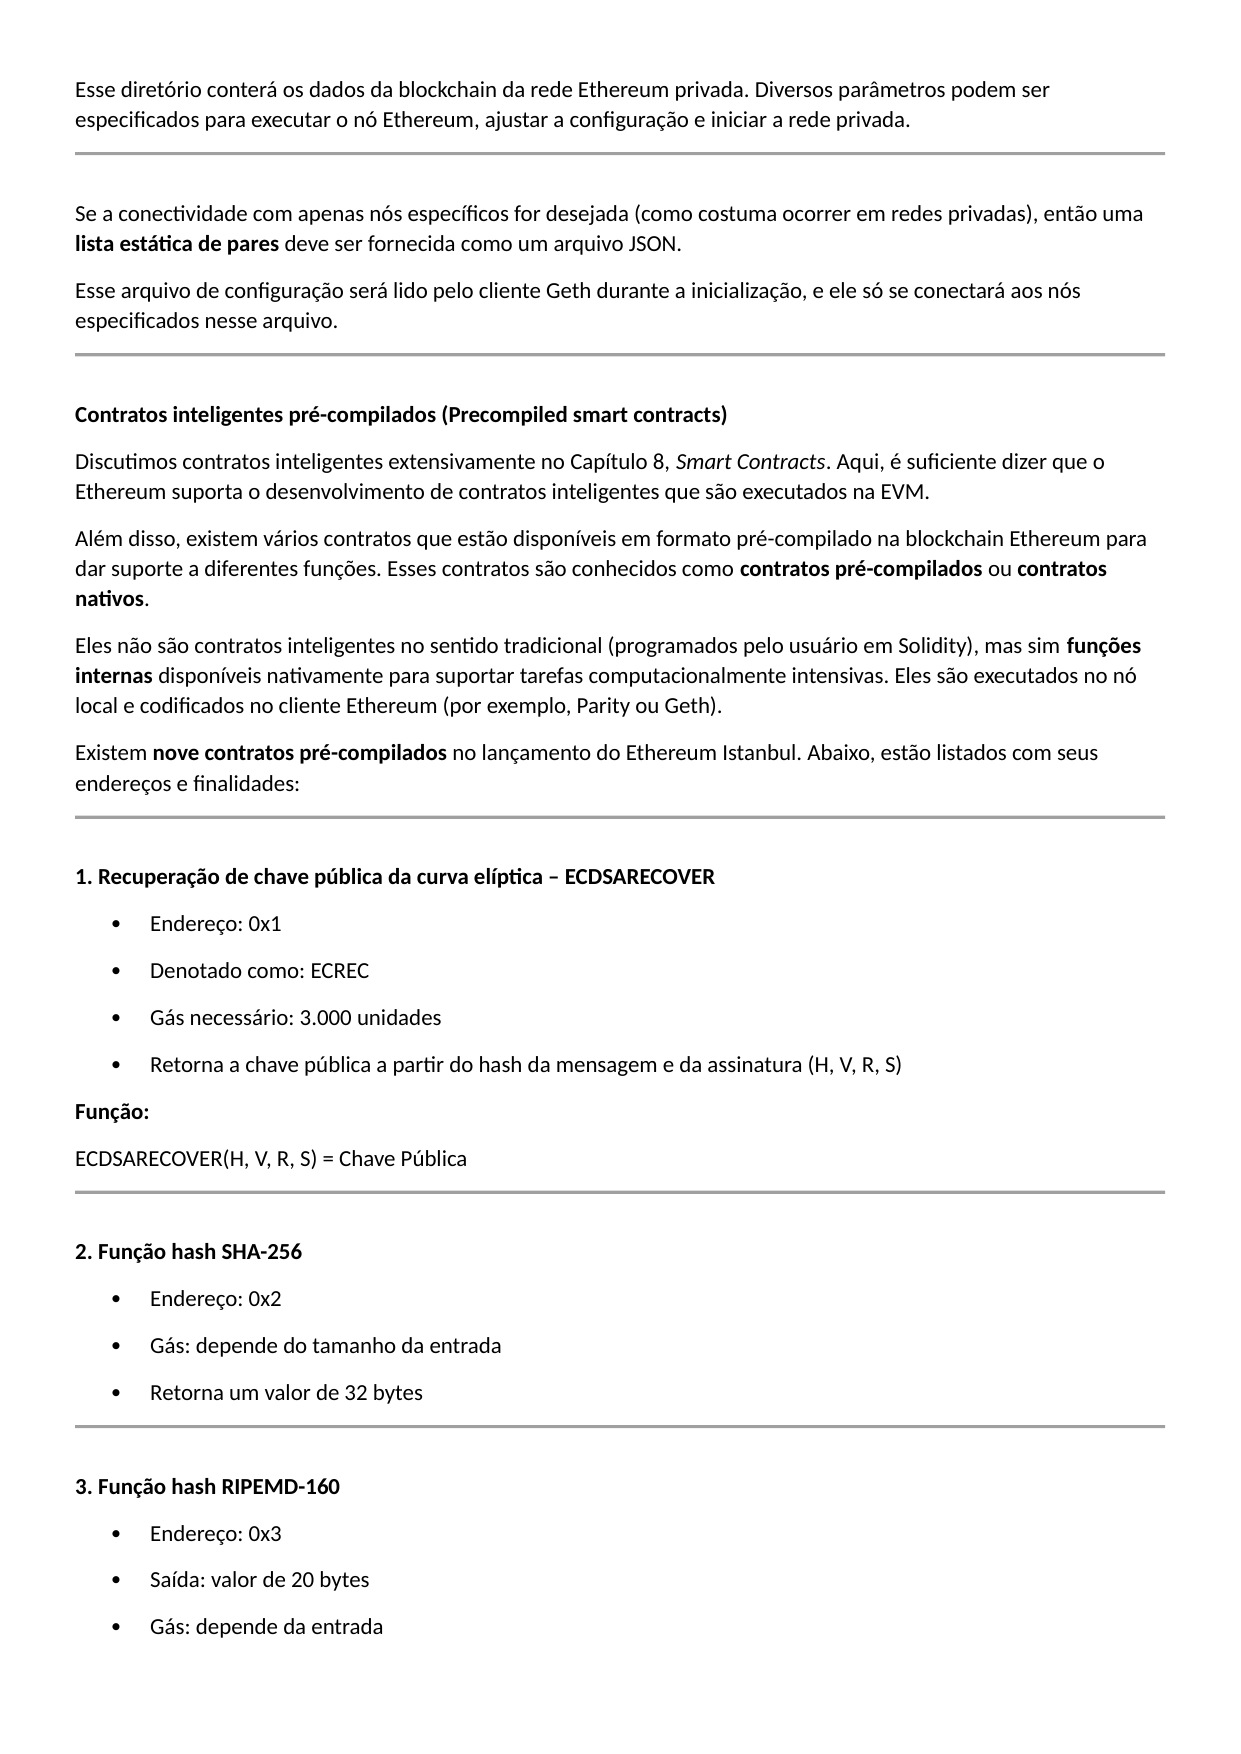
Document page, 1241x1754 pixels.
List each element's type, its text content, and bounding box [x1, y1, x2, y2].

list Endereço: 0x2 [112, 1284, 1165, 1312]
list Gás necessário: 3.000 unidades [112, 1003, 1165, 1031]
text Além disso, existem vários contratos que estão disponíveis em formato pré-compilado na blockchain Ethereum para dar suporte a diferentes funções. Esses contratos são conhecidos como contratos pré-compilados ou contratos nativos. [75, 524, 1165, 612]
text Existem nove contratos pré-compilados no lançamento do Ethereum Istanbul. Abaixo, estão listados com seus endereços e finalidades: [75, 738, 1165, 797]
text Se a conectividade com apenas nós específicos for desejada (como costuma ocorrer em redes privadas), então uma lista estática de pares deve ser fornecida como um arquivo JSON. [75, 199, 1165, 257]
text Função: [75, 1097, 1165, 1125]
list Gás: depende da entrada [112, 1612, 1165, 1641]
list Endereço: 0x3 [112, 1519, 1165, 1547]
text Eles não são contratos inteligentes no sentido tradicional (programados pelo usuário em Solidity), mas sim funções internas disponíveis nativamente para suportar tarefas computacionalmente intensivas. Eles são executados no nó local e codificados no cliente Ethereum (por exemplo, Parity ou Geth). [75, 631, 1165, 720]
text Contratos inteligentes pré-compilados (Precompiled smart contracts) [75, 400, 1165, 428]
list Denotado como: ECREC [112, 956, 1165, 984]
text 3. Função hash RIPEMD-160 [75, 1472, 1165, 1500]
list Retorna a chave pública a partir do hash da mensagem e da assinatura (H, V, R, S) [112, 1050, 1165, 1078]
list Retorna um valor de 32 bytes [112, 1378, 1165, 1406]
text ECDSARECOVER(H, V, R, S) = Chave Pública [75, 1144, 1165, 1172]
list Gás: depende do tamanho da entrada [112, 1331, 1165, 1359]
text Esse diretório conterá os dados da blockchain da rede Ethereum privada. Diversos parâmetros podem ser especificados para executar o nó Ethereum, ajustar a configuração e iniciar a rede privada. [75, 75, 1165, 133]
text 2. Função hash SHA-256 [75, 1237, 1165, 1266]
list Endereço: 0x1 [112, 909, 1165, 937]
text 1. Recuperação de chave pública da curva elíptica – ECDSARECOVER [75, 862, 1165, 891]
text Esse arquivo de configuração será lido pelo cliente Geth durante a inicialização, e ele só se conectará aos nós especificados nesse arquivo. [75, 276, 1165, 334]
list Saída: valor de 20 bytes [112, 1566, 1165, 1594]
text Discutimos contratos inteligentes extensivamente no Capítulo 8, Smart Contracts. Aqui, é suficiente dizer que o Ethereum suporta o desenvolvimento de contratos inteligentes que são executados na EVM. [75, 447, 1165, 505]
